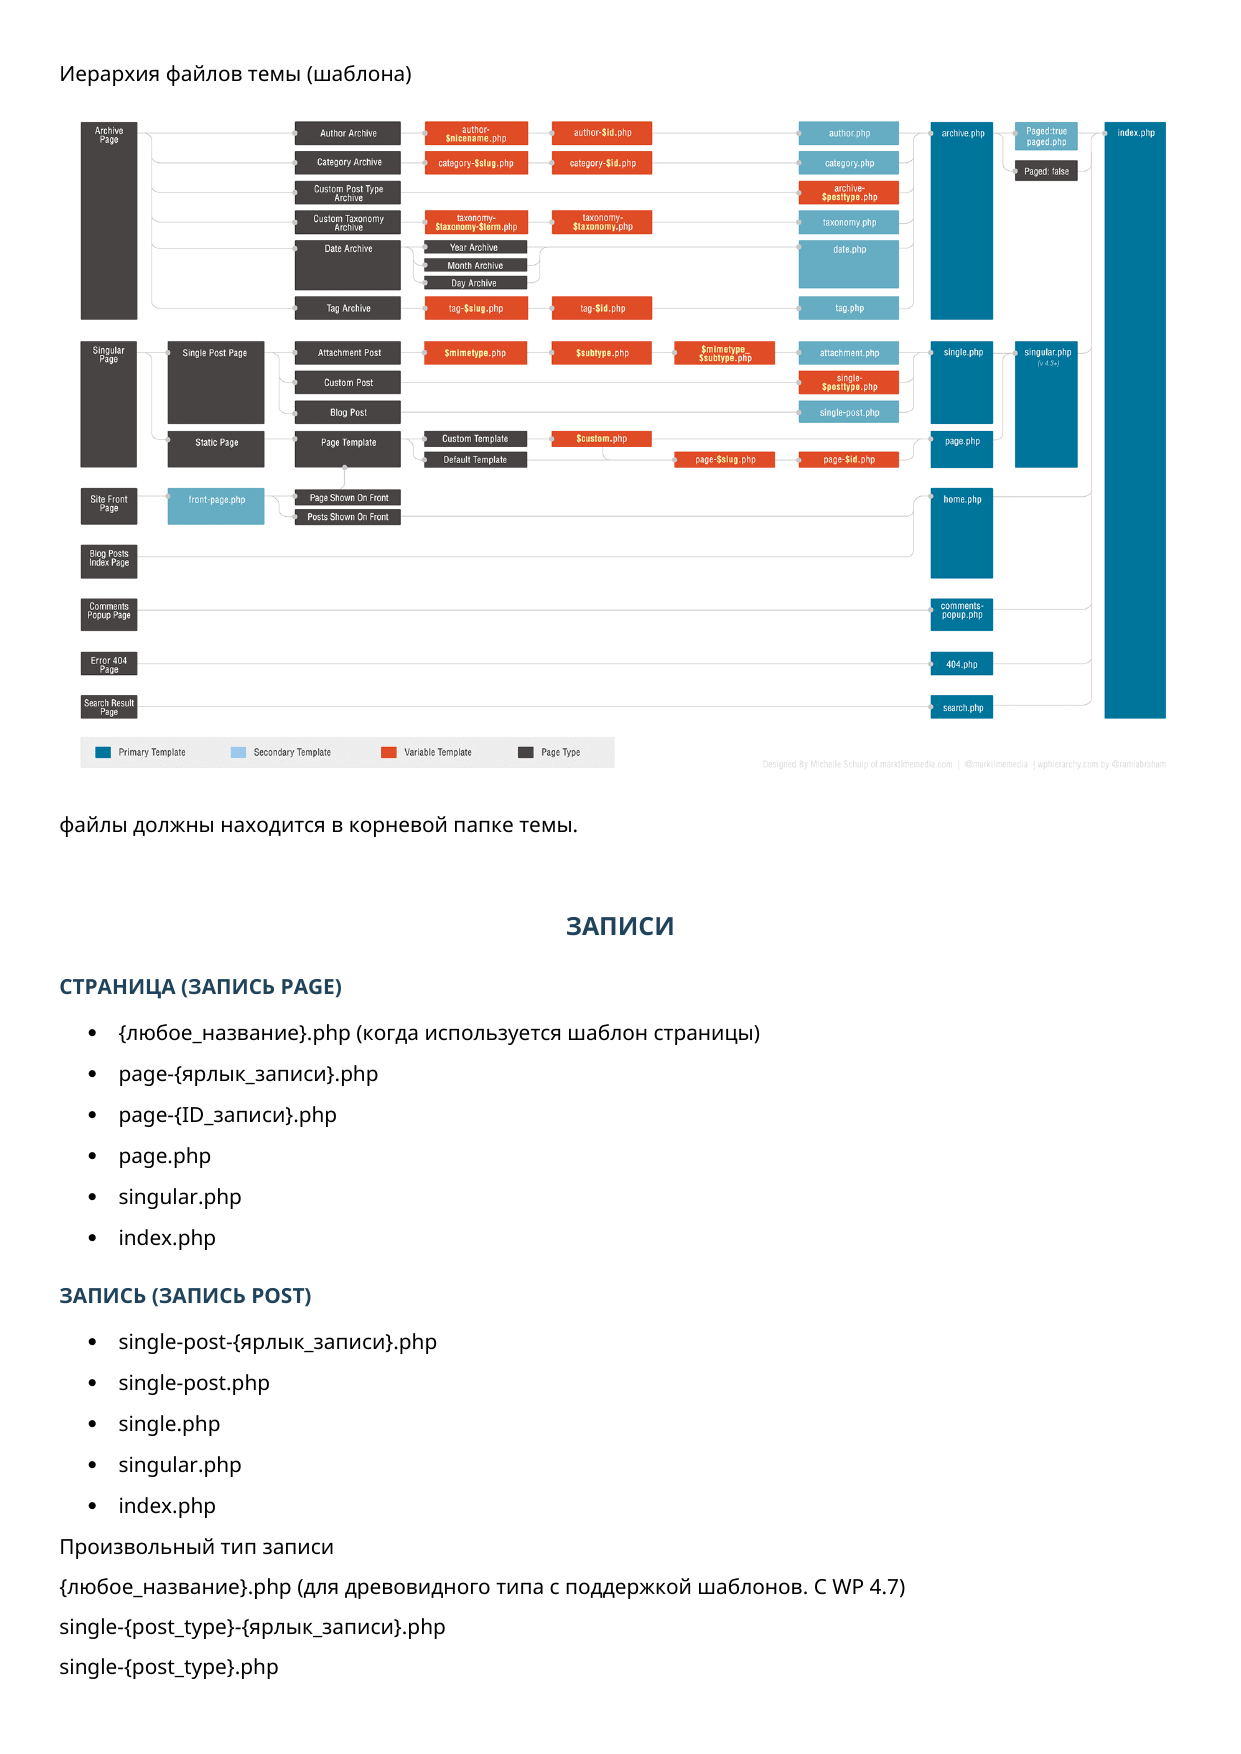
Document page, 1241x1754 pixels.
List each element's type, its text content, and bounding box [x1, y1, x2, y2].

text Страница (запись page) [59, 972, 1181, 1001]
list page-{ID_записи}.php [89, 1100, 1181, 1129]
picture [59, 99, 1179, 799]
list index.php [89, 1491, 1181, 1519]
list singular.php [89, 1182, 1181, 1211]
list single-post.php [89, 1368, 1181, 1397]
list single.php [89, 1409, 1181, 1437]
text Произвольный тип записи [59, 1532, 1181, 1560]
list index.php [89, 1223, 1181, 1252]
text Записи [59, 909, 1181, 943]
text {любое_название}.php (для древовидного типа с поддержкой шаблонов. С WP 4.7) [59, 1572, 1181, 1601]
list page.php [89, 1141, 1181, 1170]
list single-post-{ярлык_записи}.php [89, 1327, 1181, 1356]
list singular.php [89, 1450, 1181, 1478]
text single-{post_type}.php [59, 1652, 1181, 1681]
text Иерархия файлов темы (шаблона) [59, 59, 1181, 87]
text файлы должны находится в корневой папке темы. [59, 811, 1181, 839]
list page-{ярлык_записи}.php [89, 1059, 1181, 1088]
text Запись (запись post) [59, 1281, 1181, 1309]
list {любое_название}.php (когда используется шаблон страницы) [89, 1018, 1181, 1047]
text single-{post_type}-{ярлык_записи}.php [59, 1612, 1181, 1641]
